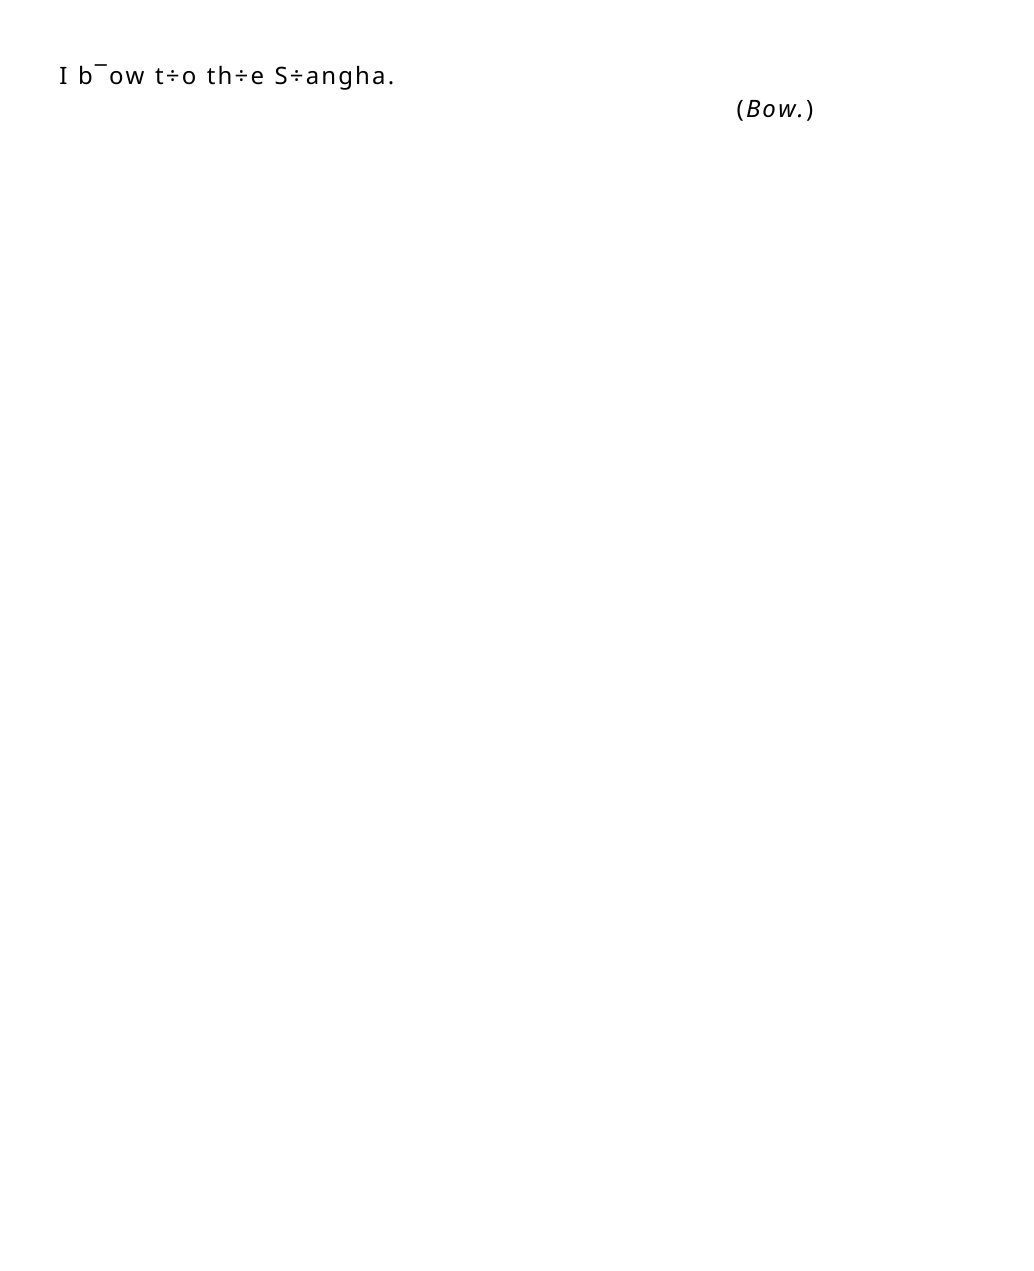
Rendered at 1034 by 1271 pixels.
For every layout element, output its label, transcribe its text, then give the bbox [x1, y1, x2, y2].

text (Bow.) [59, 92, 974, 124]
text I b¯ow t÷o th÷e S÷angha. [59, 59, 974, 92]
